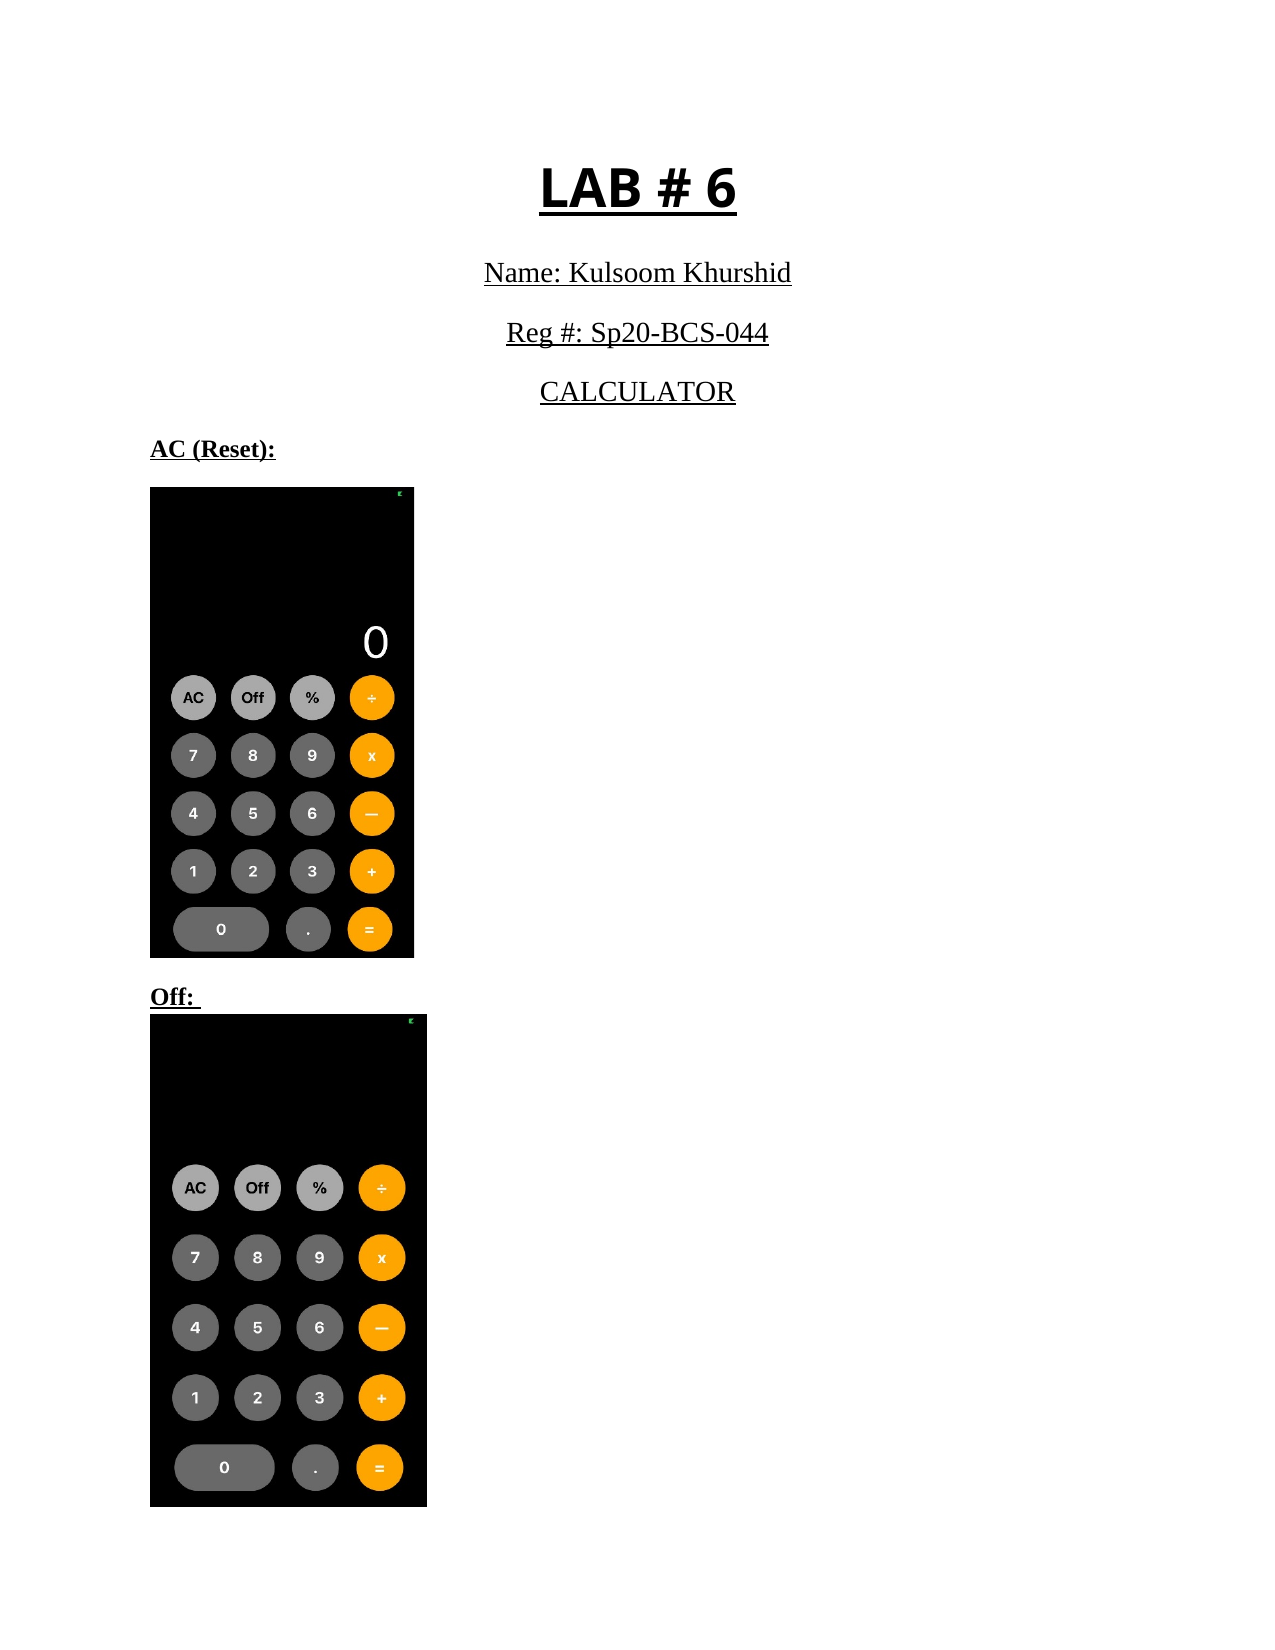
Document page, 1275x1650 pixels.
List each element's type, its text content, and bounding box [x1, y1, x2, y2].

text LAB # 6 [150, 150, 1125, 224]
text Off: [150, 982, 1125, 1011]
text AC (Reset): [150, 434, 1125, 462]
picture [150, 487, 415, 958]
picture [150, 1014, 427, 1507]
text Name: Kulsoom Khurshid [150, 256, 1125, 289]
text Reg #: Sp20-BCS-044 [150, 315, 1125, 348]
text CALCULATOR [150, 374, 1125, 408]
